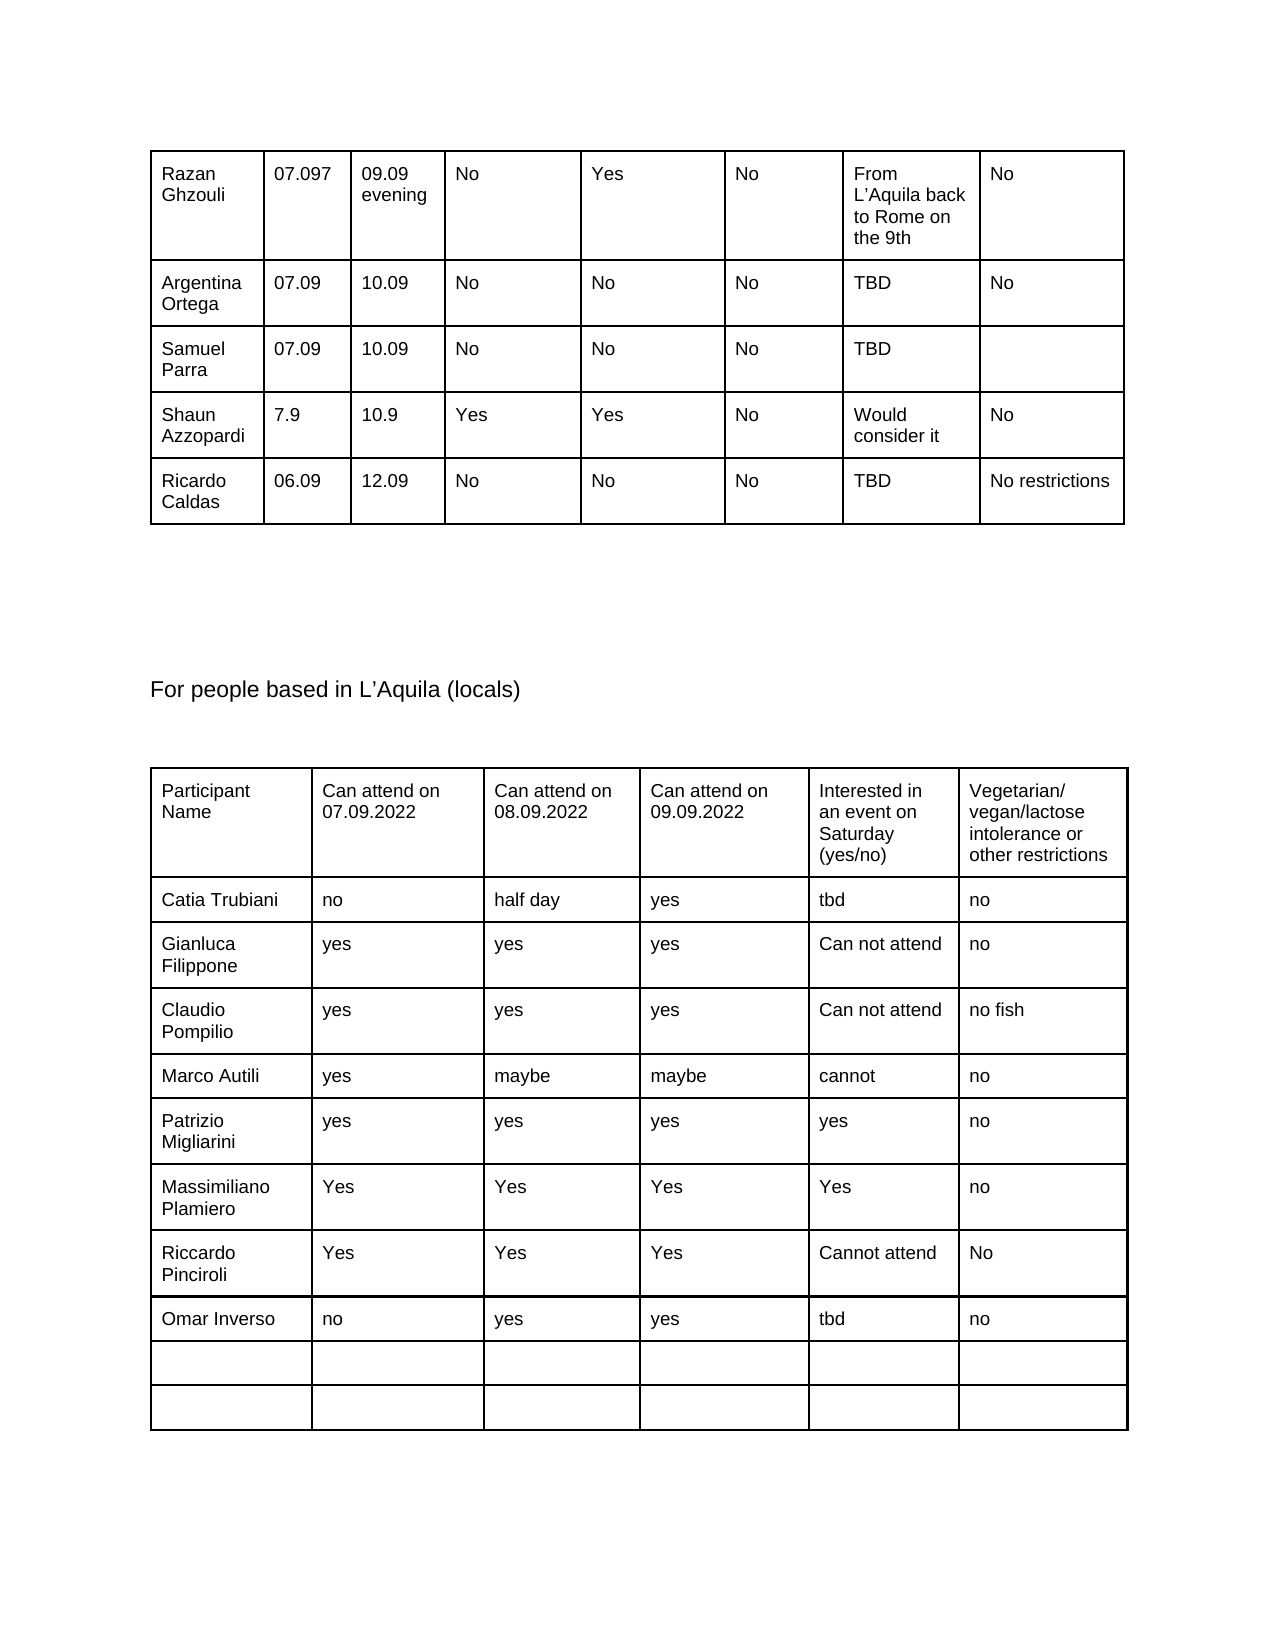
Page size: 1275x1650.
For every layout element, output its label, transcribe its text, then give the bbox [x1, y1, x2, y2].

table_cell Samuel Parra [152, 327, 263, 391]
table_cell Would consider it [844, 393, 979, 457]
table_cell no [313, 878, 483, 921]
table_header Participant Name [152, 769, 311, 876]
table_cell maybe [641, 1055, 808, 1097]
table_cell Ricardo Caldas [152, 459, 263, 523]
table_cell [810, 1342, 958, 1384]
table_cell No [726, 459, 842, 523]
table_cell yes [810, 1099, 958, 1163]
table_cell no [960, 923, 1126, 987]
table_cell Razan Ghzouli [152, 152, 263, 259]
table_cell yes [313, 923, 483, 987]
table_cell Cannot attend [810, 1231, 958, 1295]
table_cell Yes [313, 1165, 483, 1229]
table_cell [641, 1342, 808, 1384]
table_cell [960, 1342, 1126, 1384]
text For people based in L’Aquila (locals) [150, 676, 1125, 703]
table_cell Claudio Pompilio [152, 989, 311, 1053]
table_cell No [726, 327, 842, 391]
table_header Interested in an event on Saturday (yes/no) [810, 769, 958, 876]
table_cell Shaun Azzopardi [152, 393, 263, 457]
table_header Can attend on 09.09.2022 [641, 769, 808, 876]
table_cell Yes [810, 1165, 958, 1229]
table_cell tbd [810, 1298, 958, 1340]
table_cell Yes [485, 1165, 639, 1229]
table_cell yes [485, 1099, 639, 1163]
table_cell Can not attend [810, 923, 958, 987]
table_cell Yes [641, 1231, 808, 1295]
table_cell Patrizio Migliarini [152, 1099, 311, 1163]
table_cell yes [313, 1055, 483, 1097]
table_cell TBD [844, 459, 979, 523]
table_cell Yes [446, 393, 580, 457]
table_cell 10.9 [352, 393, 444, 457]
table_cell Yes [641, 1165, 808, 1229]
table_cell 07.09 [265, 261, 350, 325]
table_cell yes [641, 878, 808, 921]
table_cell No [726, 261, 842, 325]
table_cell No [446, 261, 580, 325]
table_cell Marco Autili [152, 1055, 311, 1097]
table_cell No [582, 261, 724, 325]
table_cell 7.9 [265, 393, 350, 457]
table_cell maybe [485, 1055, 639, 1097]
table_cell no fish [960, 989, 1126, 1053]
table_cell Massimiliano Plamiero [152, 1165, 311, 1229]
table_cell [152, 1386, 311, 1429]
table_cell no [960, 878, 1126, 921]
table_cell [313, 1386, 483, 1429]
table_cell Yes [485, 1231, 639, 1295]
table_cell No [582, 327, 724, 391]
table_cell yes [641, 1298, 808, 1340]
table_cell No restrictions [981, 459, 1123, 523]
table_cell [960, 1386, 1126, 1429]
table_cell [152, 1342, 311, 1384]
table_cell Riccardo Pinciroli [152, 1231, 311, 1295]
table_cell No [726, 393, 842, 457]
table_cell 07.097 [265, 152, 350, 259]
table_cell Omar Inverso [152, 1298, 311, 1340]
table_cell 10.09 [352, 261, 444, 325]
table_cell Gianluca Filippone [152, 923, 311, 987]
table_header Can attend on 07.09.2022 [313, 769, 483, 876]
table_cell no [960, 1099, 1126, 1163]
table_cell yes [485, 1298, 639, 1340]
table_cell No [981, 152, 1123, 259]
table_cell 10.09 [352, 327, 444, 391]
table_cell No [446, 459, 580, 523]
table_cell TBD [844, 327, 979, 391]
table_cell yes [641, 1099, 808, 1163]
table_cell From L’Aquila back to Rome on the 9th [844, 152, 979, 259]
table_cell no [960, 1055, 1126, 1097]
table_cell [981, 327, 1123, 391]
table_cell Yes [582, 393, 724, 457]
table_cell No [446, 327, 580, 391]
table_cell No [960, 1231, 1126, 1295]
table_header Vegetarian/vegan/lactose intolerance or other restrictions [960, 769, 1126, 876]
table_cell No [446, 152, 580, 259]
table_cell Yes [313, 1231, 483, 1295]
table_cell cannot [810, 1055, 958, 1097]
table_cell yes [485, 923, 639, 987]
table_cell 07.09 [265, 327, 350, 391]
table_cell [641, 1386, 808, 1429]
table_cell TBD [844, 261, 979, 325]
table_cell No [726, 152, 842, 259]
table_cell [313, 1342, 483, 1384]
table_cell yes [313, 1099, 483, 1163]
table_cell yes [313, 989, 483, 1053]
table_cell [810, 1386, 958, 1429]
table_cell Catia Trubiani [152, 878, 311, 921]
table_cell yes [641, 989, 808, 1053]
table_header Can attend on 08.09.2022 [485, 769, 639, 876]
table_cell [485, 1386, 639, 1429]
table_cell Yes [582, 152, 724, 259]
table_cell Argentina Ortega [152, 261, 263, 325]
table_cell No [582, 459, 724, 523]
table_cell 12.09 [352, 459, 444, 523]
table_cell 09.09 evening [352, 152, 444, 259]
table_cell tbd [810, 878, 958, 921]
table_cell half day [485, 878, 639, 921]
table_cell No [981, 393, 1123, 457]
table_cell No [981, 261, 1123, 325]
table_cell [485, 1342, 639, 1384]
table_cell yes [485, 989, 639, 1053]
table_cell yes [641, 923, 808, 987]
table_cell 06.09 [265, 459, 350, 523]
table_cell Can not attend [810, 989, 958, 1053]
table_cell no [960, 1165, 1126, 1229]
table_cell no [960, 1298, 1126, 1340]
table_cell no [313, 1298, 483, 1340]
